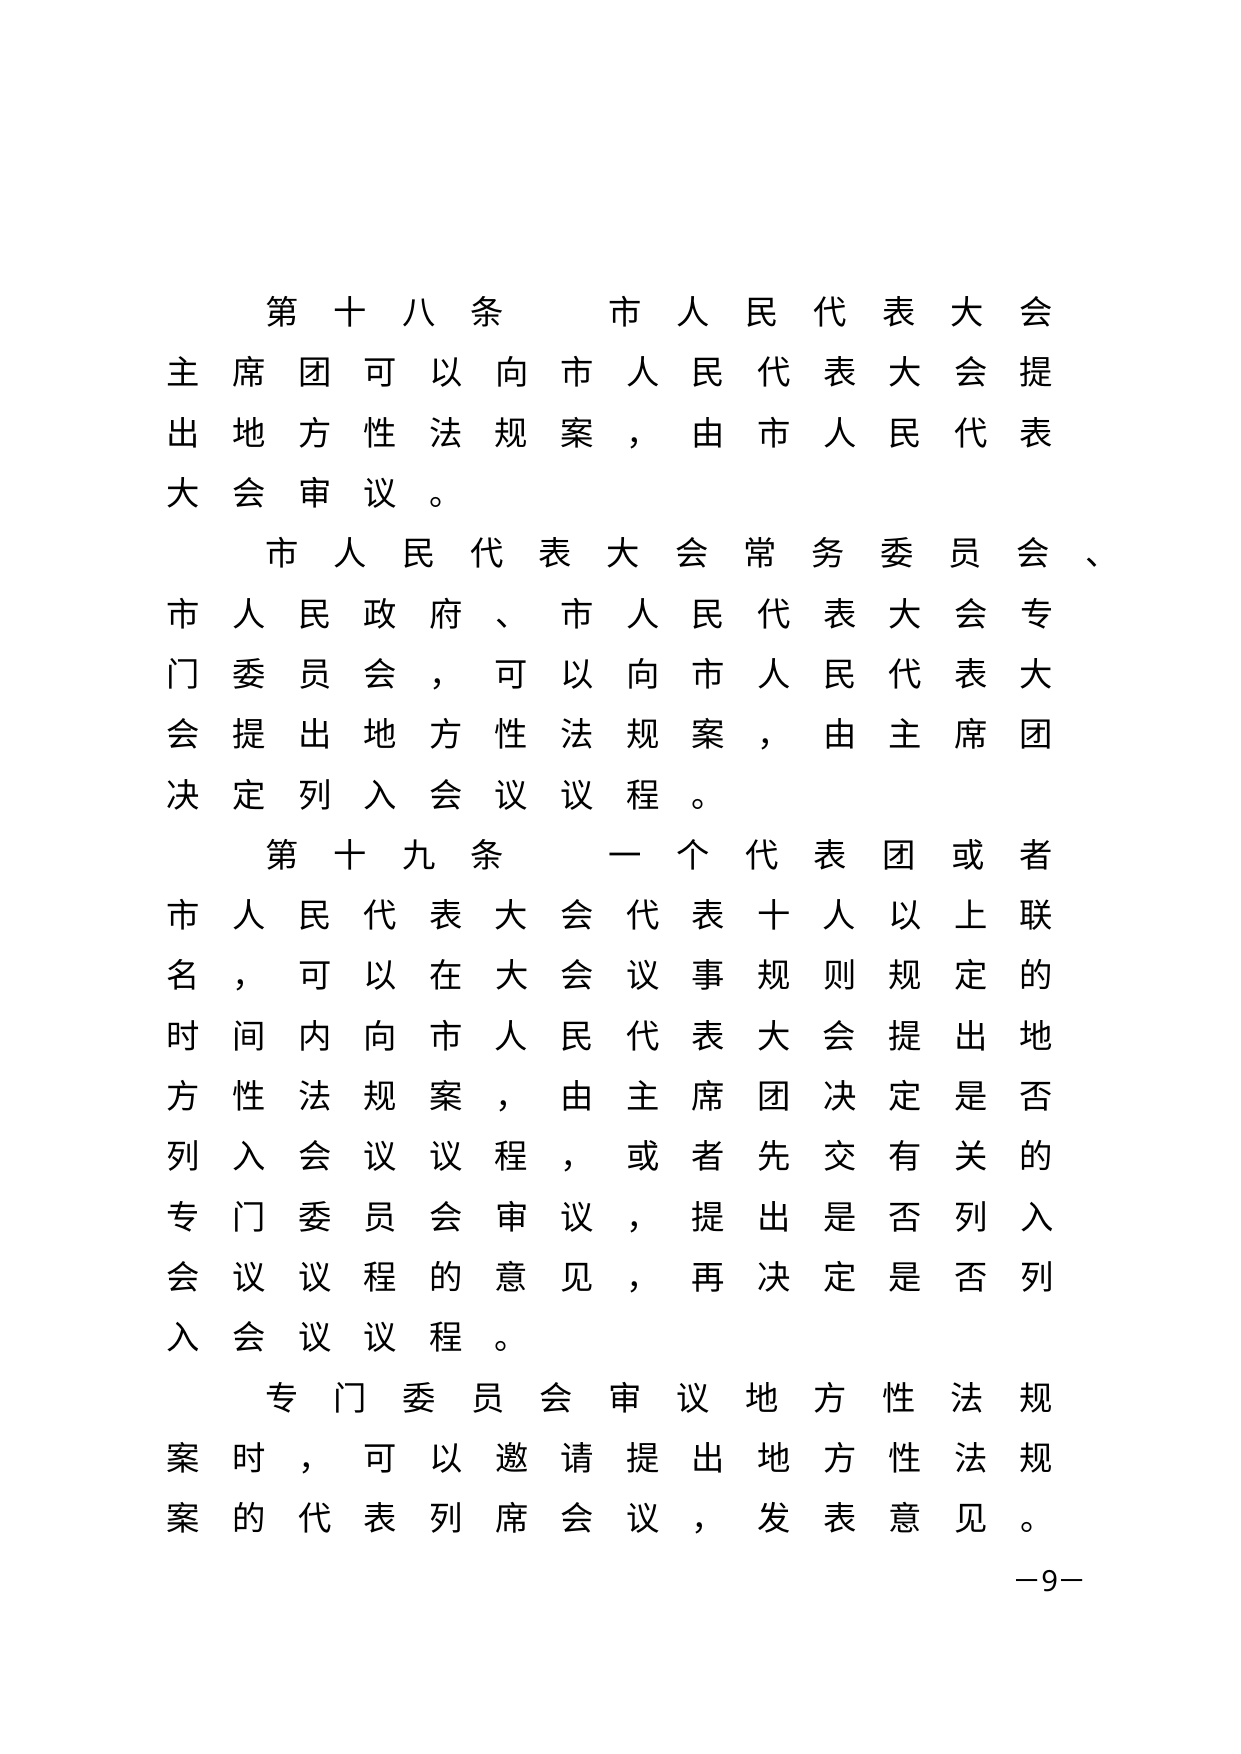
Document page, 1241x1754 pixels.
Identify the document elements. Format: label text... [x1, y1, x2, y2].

text 第十九条 一个代表团或者市人民代表大会代表十人以上联名，可以在大会议事规则规定的时间内向市人民代表大会提出地方性法规案，由主席团决定是否列入会议议程，或者先交有关的专门委员会审议，提出是否列入会议议程的意见，再决定是否列入会议议程。 [167, 823, 1085, 1365]
text 第十八条 市人民代表大会主席团可以向市人民代表大会提出地方性法规案，由市人民代表大会审议。 [167, 280, 1085, 521]
text 专门委员会审议地方性法规案时，可以邀请提出地方性法规案的代表列席会议，发表意见。 [167, 1365, 1085, 1546]
text 市人民代表大会常务委员会、市人民政府、市人民代表大会专门委员会，可以向市人民代表大会提出地方性法规案，由主席团决定列入会议议程。 [167, 521, 1085, 823]
